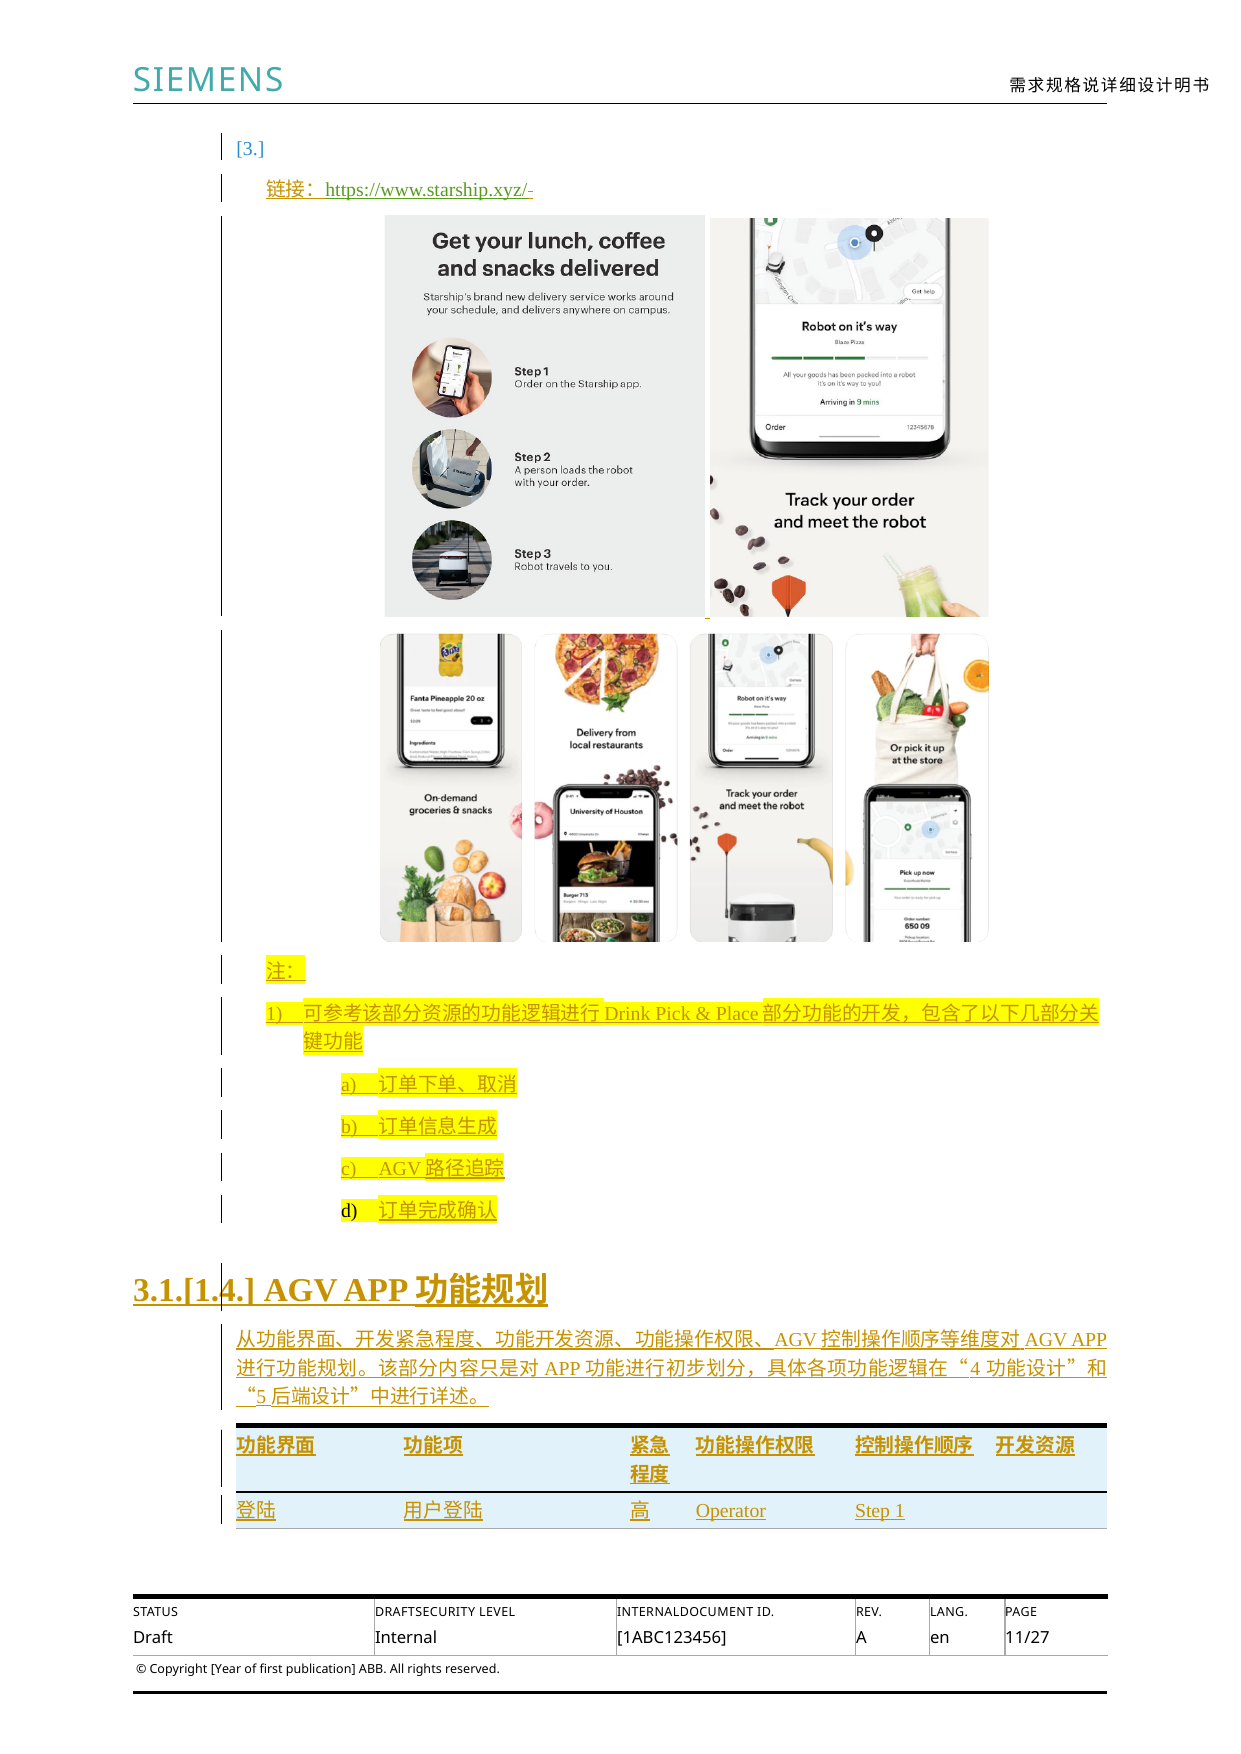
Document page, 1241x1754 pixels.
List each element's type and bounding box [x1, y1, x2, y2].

picture [710, 218, 989, 617]
picture [379, 629, 994, 942]
picture [384, 215, 705, 617]
